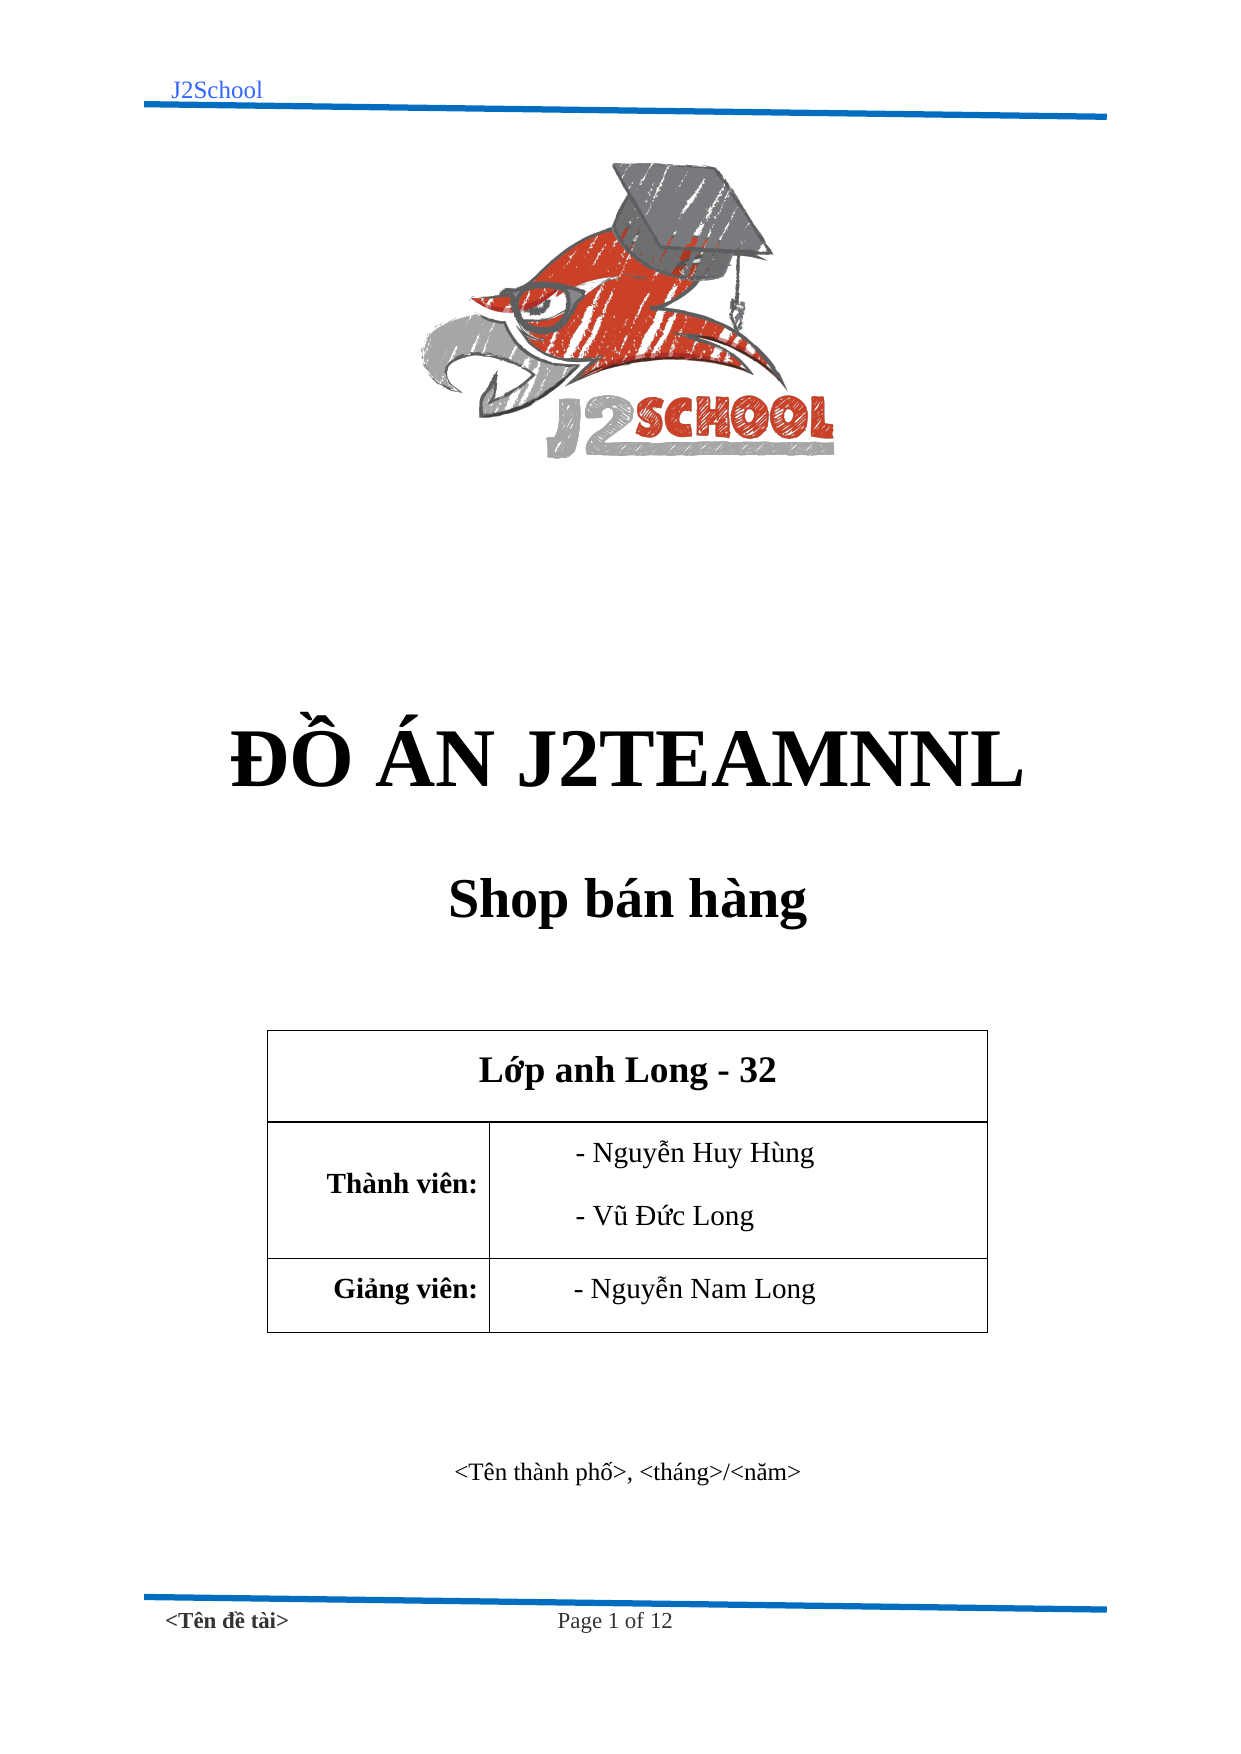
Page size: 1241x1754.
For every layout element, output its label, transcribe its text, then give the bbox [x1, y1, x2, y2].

table_cell - Nguyễn Nam Long [490, 1259, 987, 1332]
text ĐỒ ÁN J2TEAMNNL [165, 708, 1090, 804]
table_cell Thành viên: [268, 1123, 489, 1258]
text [165, 1457, 1090, 1485]
text Shop bán hàng [165, 864, 1090, 929]
table_header Lớp anh Long - 32 [268, 1031, 987, 1121]
table_cell Giảng viên: [268, 1259, 489, 1332]
picture [421, 162, 835, 459]
table_cell - Nguyễn Huy Hùng - Vũ Đức Long [490, 1123, 987, 1258]
